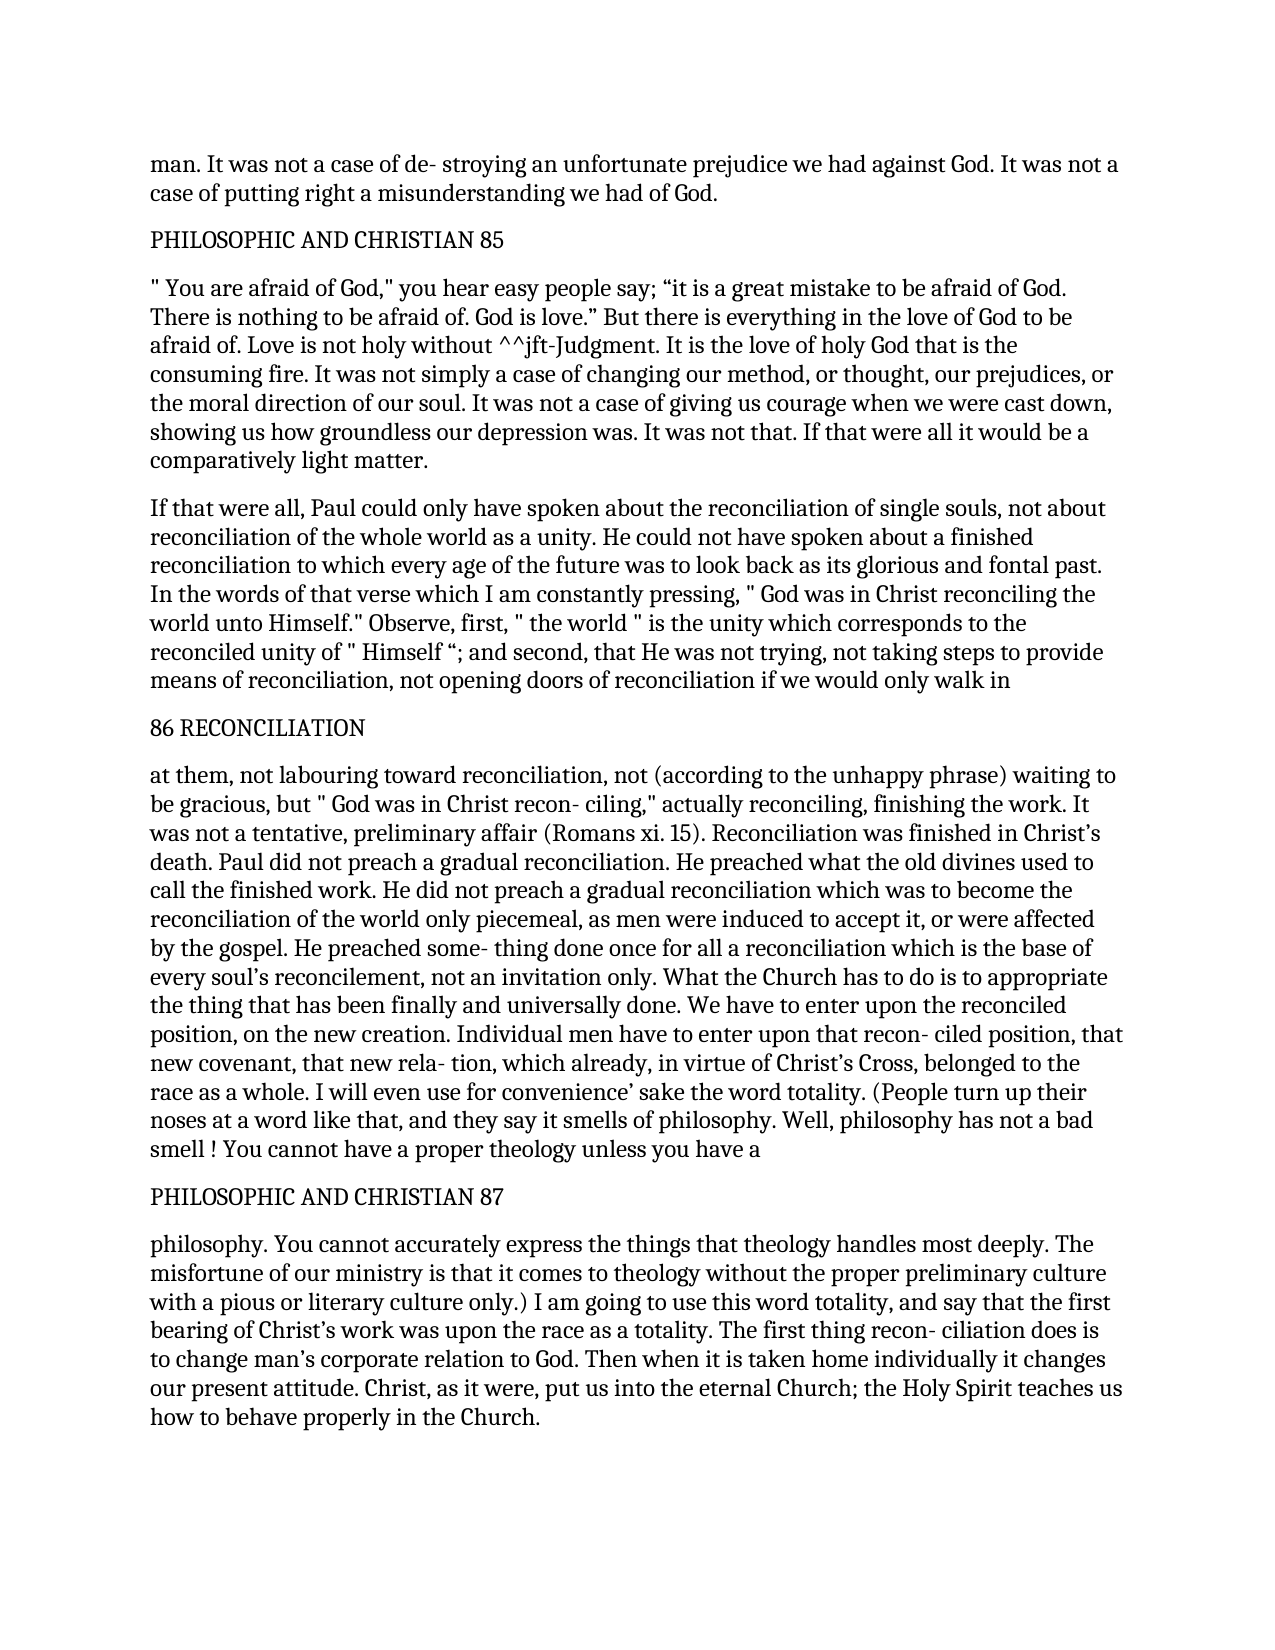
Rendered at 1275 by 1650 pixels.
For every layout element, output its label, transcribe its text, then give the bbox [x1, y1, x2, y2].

text 86 RECONCILIATION [150, 714, 1125, 742]
text PHILOSOPHIC AND CHRISTIAN 87 [150, 1182, 1125, 1211]
text PHILOSOPHIC AND CHRISTIAN 85 [150, 226, 1125, 255]
text at them, not labouring toward reconciliation, not (according to the unhappy phrase) waiting to be gracious, but " God was in Christ recon- ciling," actually reconciling, finishing the work. It was not a tentative, preliminary affair (Romans xi. 15). Reconciliation was finished in Christ’s death. Paul did not preach a gradual reconciliation. He preached what the old divines used to call the finished work. He did not preach a gradual reconciliation which was to become the reconciliation of the world only piecemeal, as men were induced to accept it, or were affected by the gospel. He preached some- thing done once for all a reconciliation which is the base of every soul’s reconcilement, not an invitation only. What the Church has to do is to appropriate the thing that has been finally and universally done. We have to enter upon the reconciled position, on the new creation. Individual men have to enter upon that recon- ciled position, that new covenant, that new rela- tion, which already, in virtue of Christ’s Cross, belonged to the race as a whole. I will even use for convenience’ sake the word totality. (People turn up their noses at a word like that, and they say it smells of philosophy. Well, philosophy has not a bad smell ! You cannot have a proper theology unless you have a [150, 761, 1125, 1164]
text " You are afraid of God," you hear easy people say; “it is a great mistake to be afraid of God. There is nothing to be afraid of. God is love.” But there is everything in the love of God to be afraid of. Love is not holy without ^^jft-Judgment. It is the love of holy God that is the consuming fire. It was not simply a case of changing our method, or thought, our prejudices, or the moral direction of our soul. It was not a case of giving us courage when we were cast down, showing us how groundless our depression was. It was not that. If that were all it would be a comparatively light matter. [150, 274, 1125, 475]
text philosophy. You cannot accurately express the things that theology handles most deeply. The misfortune of our ministry is that it comes to theology without the proper preliminary culture with a pious or literary culture only.) I am going to use this word totality, and say that the first bearing of Christ’s work was upon the race as a totality. The first thing recon- ciliation does is to change man’s corporate relation to God. Then when it is taken home individually it changes our present attitude. Christ, as it were, put us into the eternal Church; the Holy Spirit teaches us how to behave properly in the Church. [150, 1230, 1125, 1431]
text If that were all, Paul could only have spoken about the reconciliation of single souls, not about reconciliation of the whole world as a unity. He could not have spoken about a finished reconciliation to which every age of the future was to look back as its glorious and fontal past. In the words of that verse which I am constantly pressing, " God was in Christ reconciling the world unto Himself." Observe, first, " the world " is the unity which corresponds to the reconciled unity of " Himself “; and second, that He was not trying, not taking steps to provide means of reconciliation, not opening doors of reconciliation if we would only walk in [150, 494, 1125, 695]
